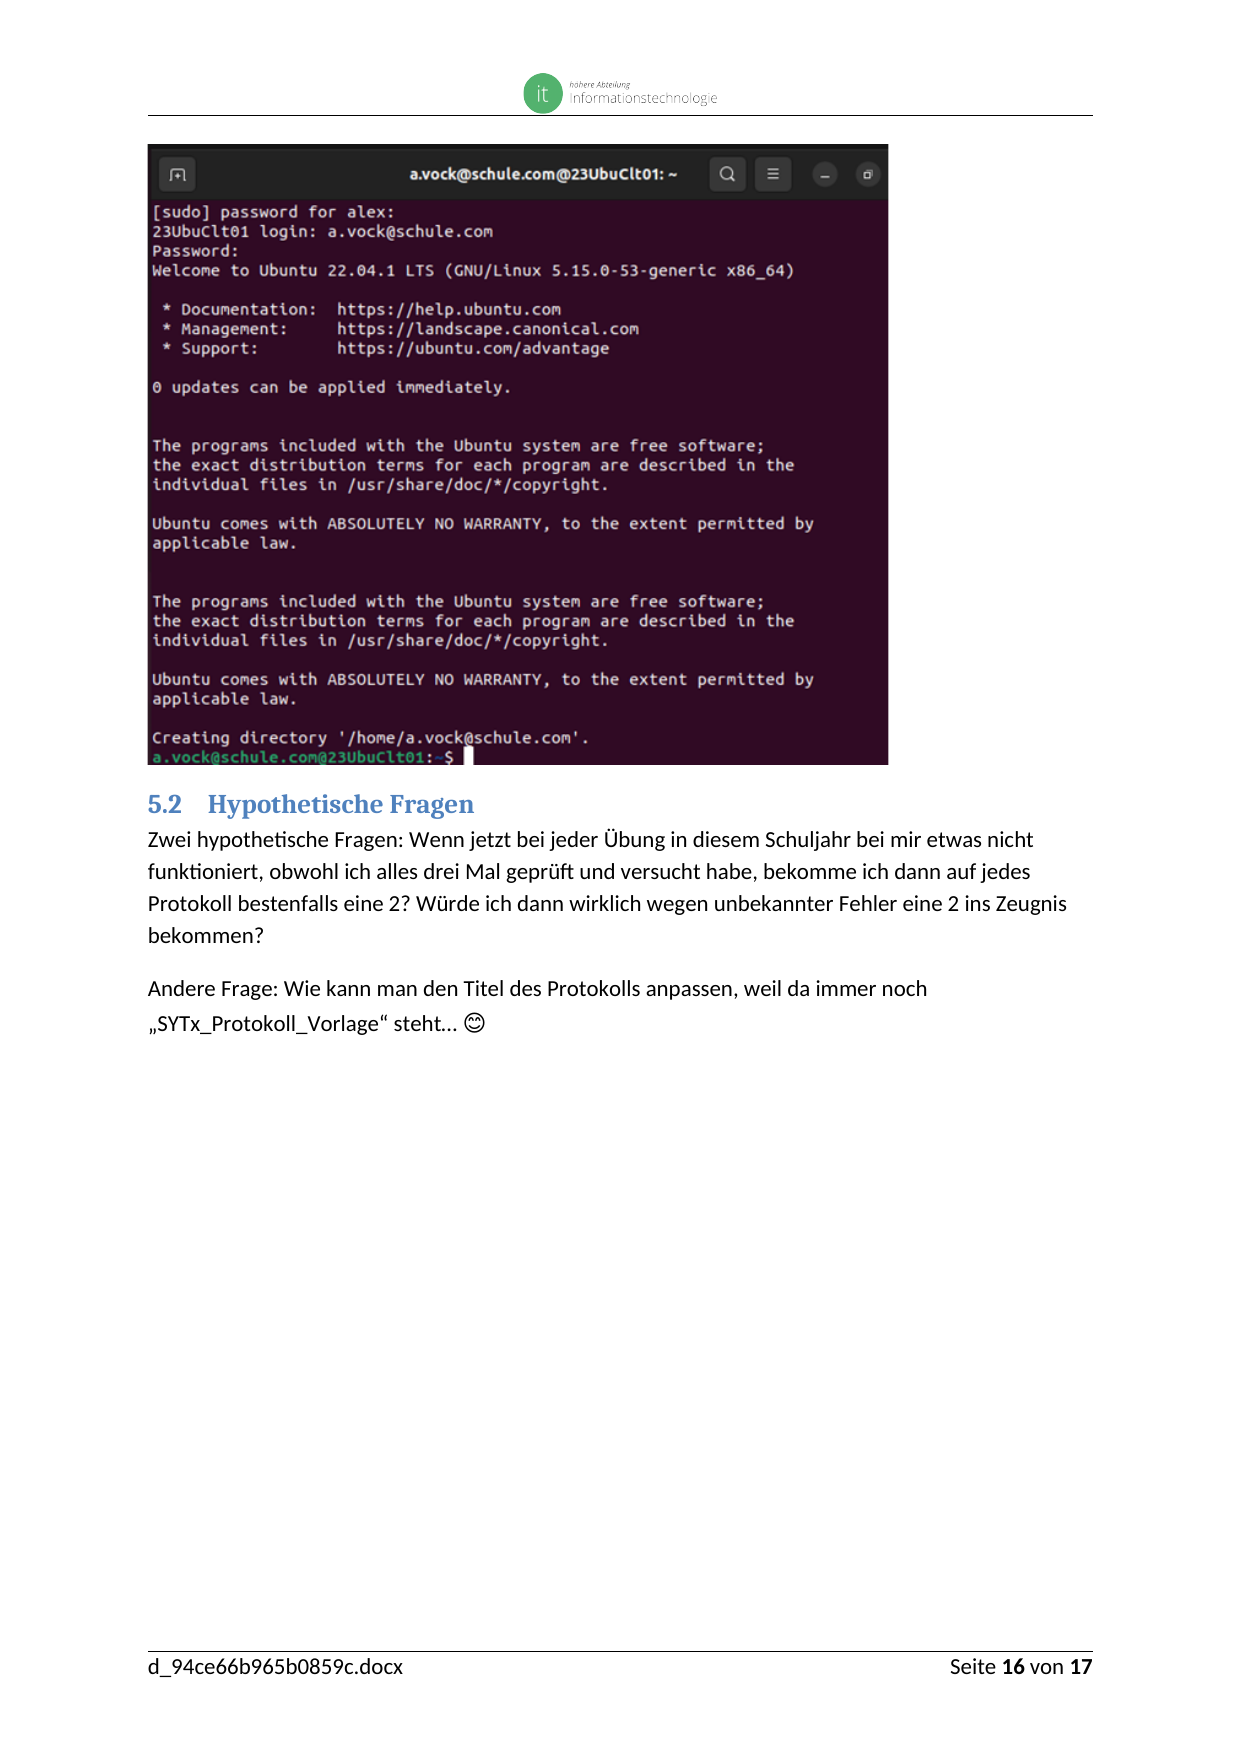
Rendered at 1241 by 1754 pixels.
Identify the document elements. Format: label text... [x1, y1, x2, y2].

text Andere Frage: Wie kann man den Titel des Protokolls anpassen, weil da immer noch „SYTx_Protokoll_Vorlage“ steht… 😊 [148, 974, 1093, 1038]
text Zwei hypothetische Fragen: Wenn jetzt bei jeder Übung in diesem Schuljahr bei mir etwas nicht funktioniert, obwohl ich alles drei Mal geprüft und versucht habe, bekomme ich dann auf jedes Protokoll bestenfalls eine 2? Würde ich dann wirklich wegen unbekannter Fehler eine 2 ins Zeugnis bekommen? [148, 825, 1093, 949]
subtitle Hypothetische Fragen [148, 789, 1093, 820]
picture [147, 144, 889, 765]
picture [523, 73, 717, 114]
